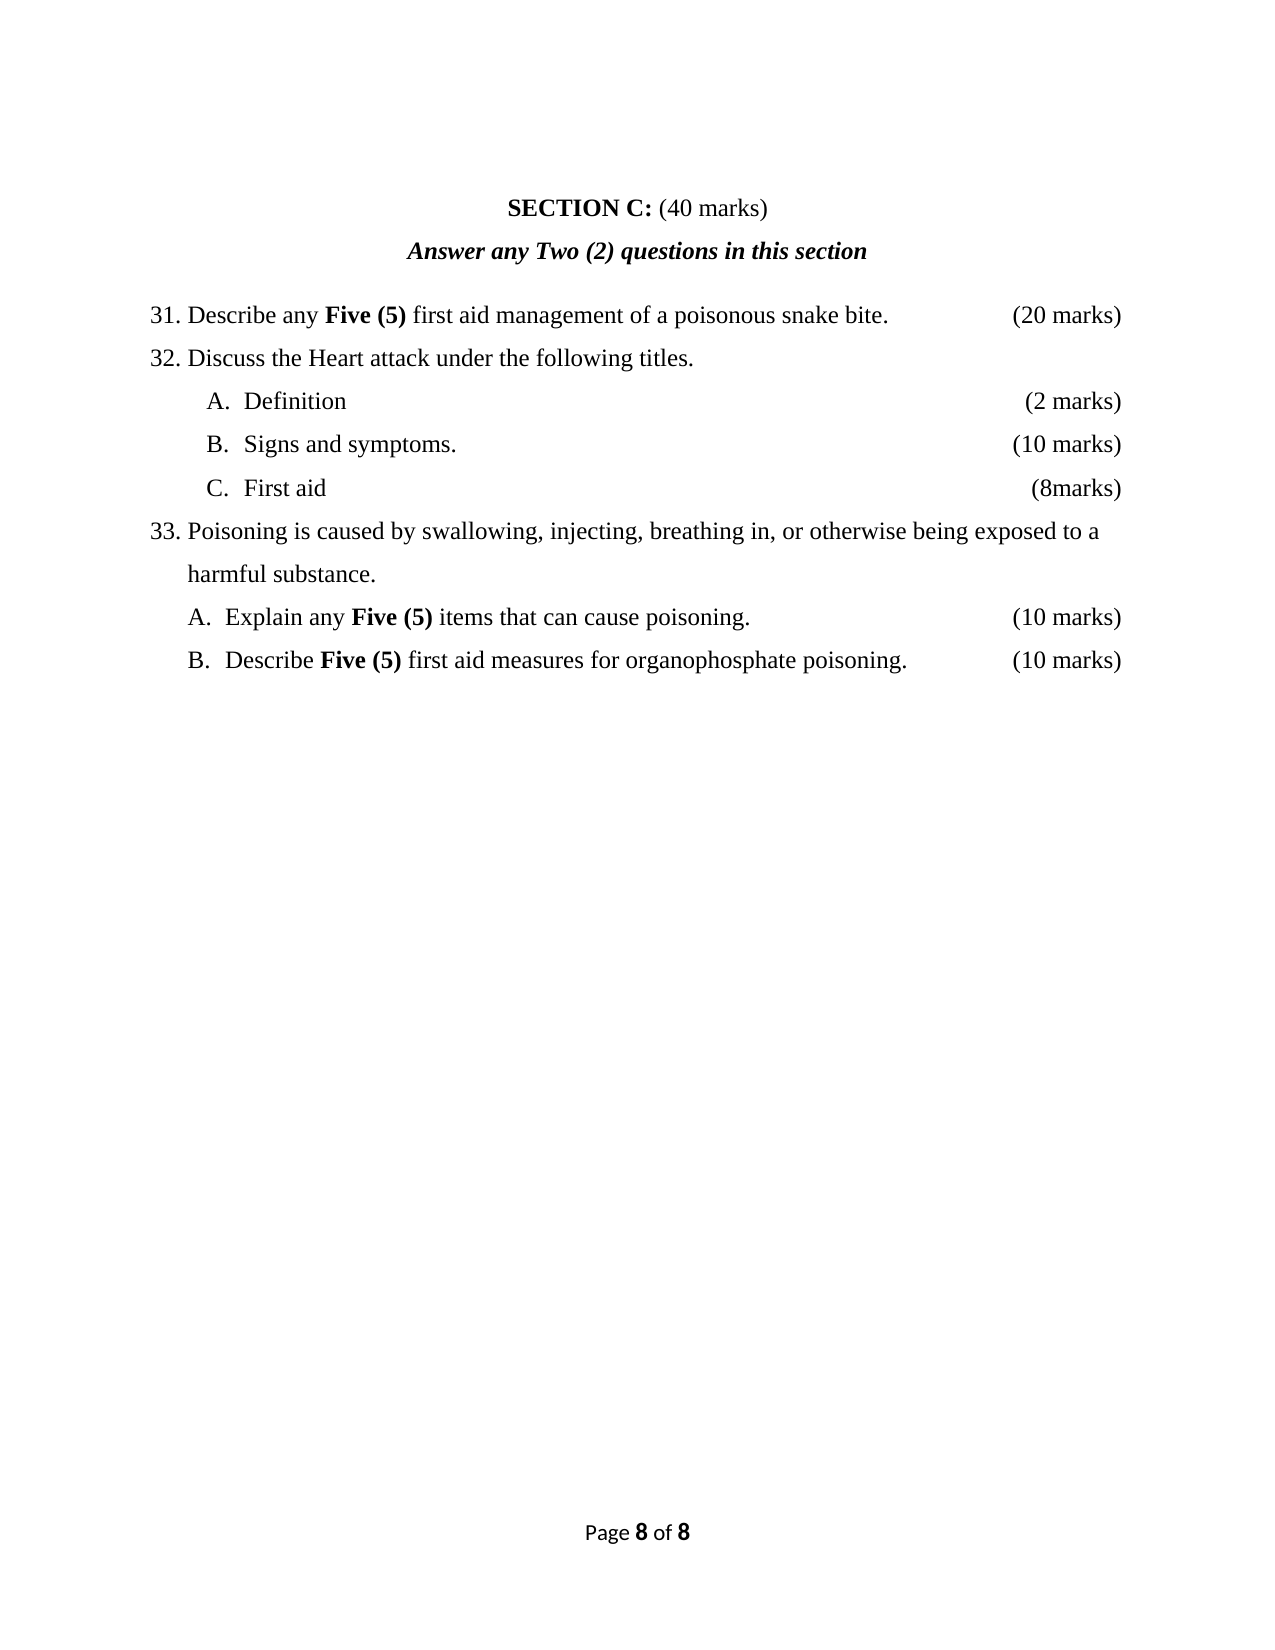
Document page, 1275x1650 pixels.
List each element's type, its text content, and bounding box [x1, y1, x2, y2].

list Describe Five (5) first aid measures for organophosphate poisoning. (10 marks) [187, 645, 1125, 674]
list Definition (2 marks) [206, 386, 1125, 415]
text SECTION C: (40 marks) [150, 193, 1125, 222]
list Describe any Five (5) first aid management of a poisonous snake bite. (20 marks) [150, 300, 1125, 329]
text Answer any Two (2) questions in this section [150, 236, 1125, 265]
list Poisoning is caused by swallowing, injecting, breathing in, or otherwise being exposed to a harmful substance. [150, 516, 1125, 588]
list Signs and symptoms. (10 marks) [206, 429, 1125, 458]
list Explain any Five (5) items that can cause poisoning. (10 marks) [187, 602, 1125, 631]
list First aid (8marks) [206, 473, 1125, 501]
list Discuss the Heart attack under the following titles. [150, 343, 1125, 372]
